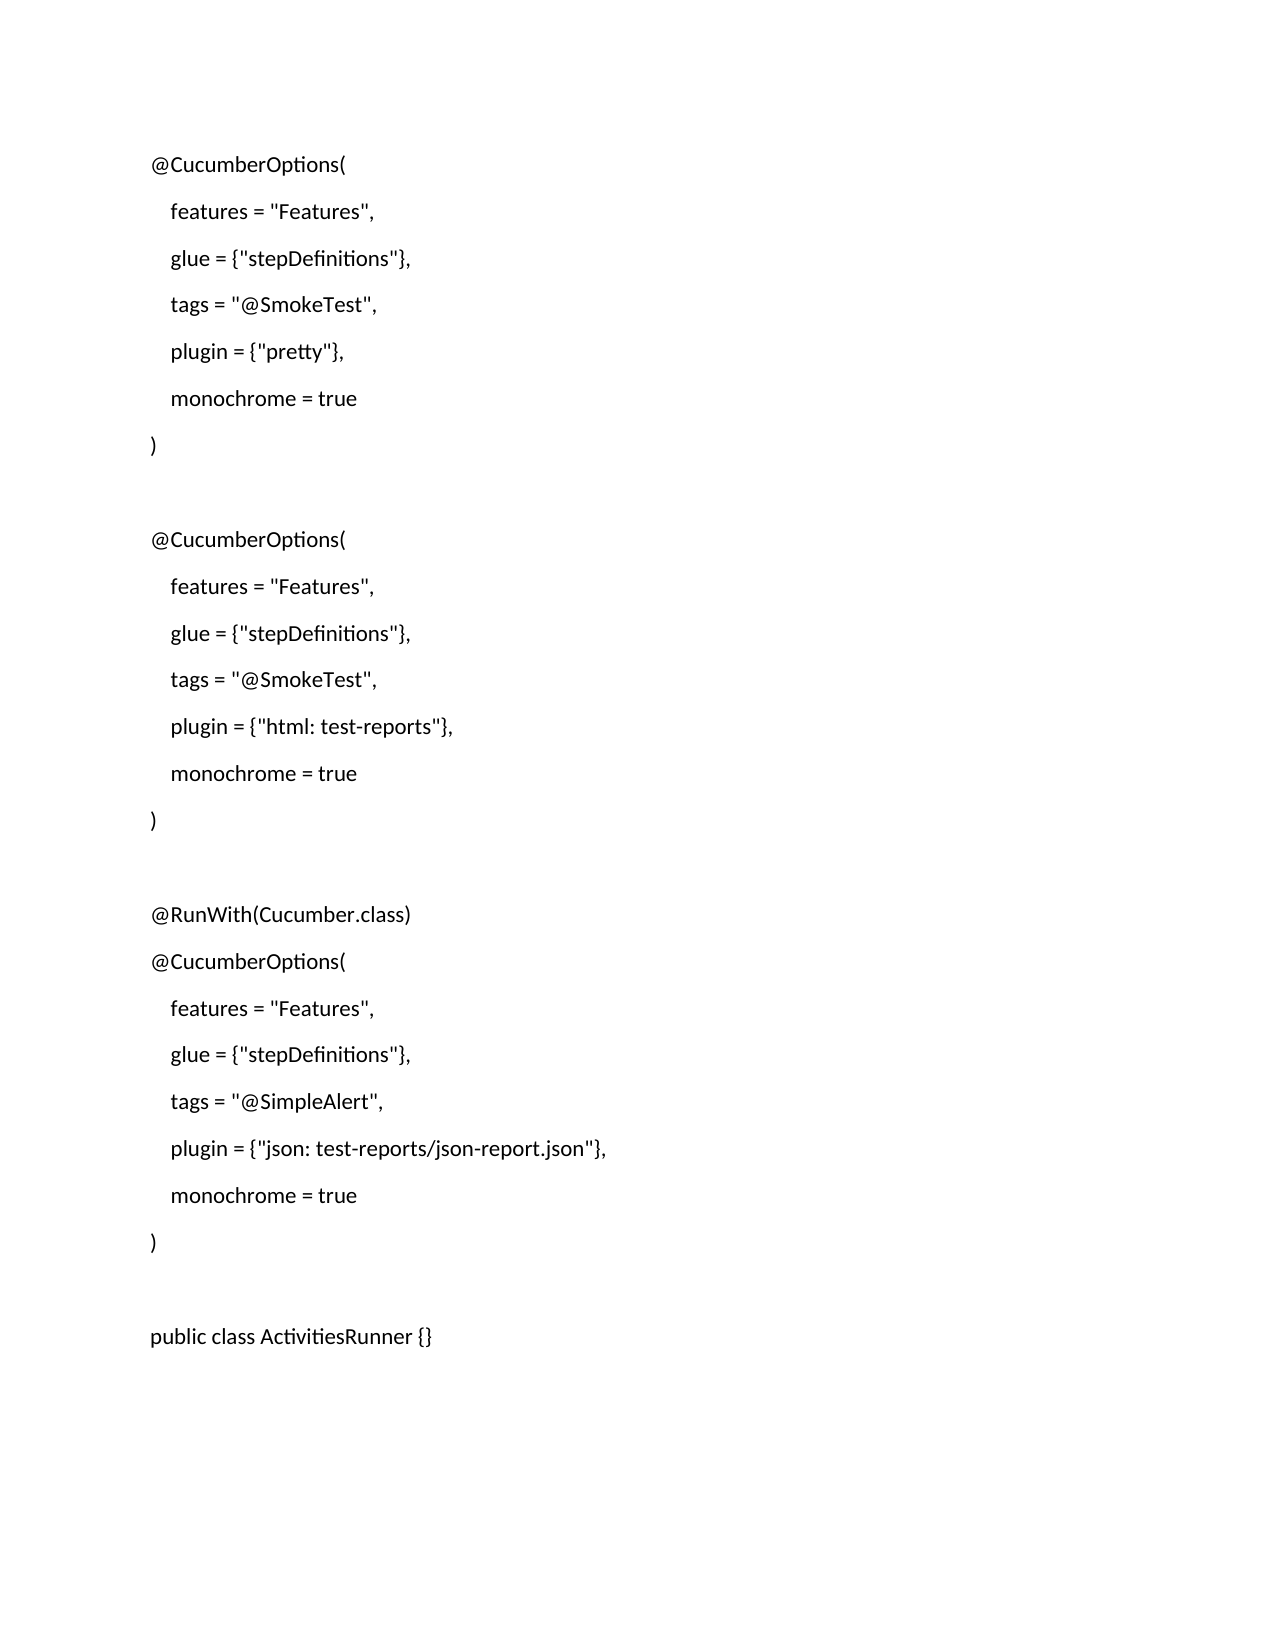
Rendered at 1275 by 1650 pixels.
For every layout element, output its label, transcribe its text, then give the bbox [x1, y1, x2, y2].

text @CucumberOptions( [150, 947, 1125, 975]
text tags = "@SmokeTest", [150, 666, 1125, 694]
text monochrome = true [150, 1181, 1125, 1209]
text glue = {"stepDefinitions"}, [150, 244, 1125, 272]
text features = "Features", [150, 994, 1125, 1022]
text tags = "@SimpleAlert", [150, 1087, 1125, 1116]
text ) [150, 431, 1125, 459]
text glue = {"stepDefinitions"}, [150, 1041, 1125, 1069]
text plugin = {"html: test-reports"}, [150, 712, 1125, 741]
text tags = "@SmokeTest", [150, 291, 1125, 319]
text features = "Features", [150, 572, 1125, 600]
text ) [150, 806, 1125, 834]
text ) [150, 1228, 1125, 1256]
text monochrome = true [150, 384, 1125, 412]
text features = "Features", [150, 197, 1125, 225]
text @CucumberOptions( [150, 525, 1125, 553]
text plugin = {"pretty"}, [150, 337, 1125, 366]
text public class ActivitiesRunner {} [150, 1322, 1125, 1350]
text plugin = {"json: test-reports/json-report.json"}, [150, 1134, 1125, 1162]
text glue = {"stepDefinitions"}, [150, 619, 1125, 647]
text @CucumberOptions( [150, 150, 1125, 178]
text monochrome = true [150, 759, 1125, 787]
text @RunWith(Cucumber.class) [150, 900, 1125, 928]
